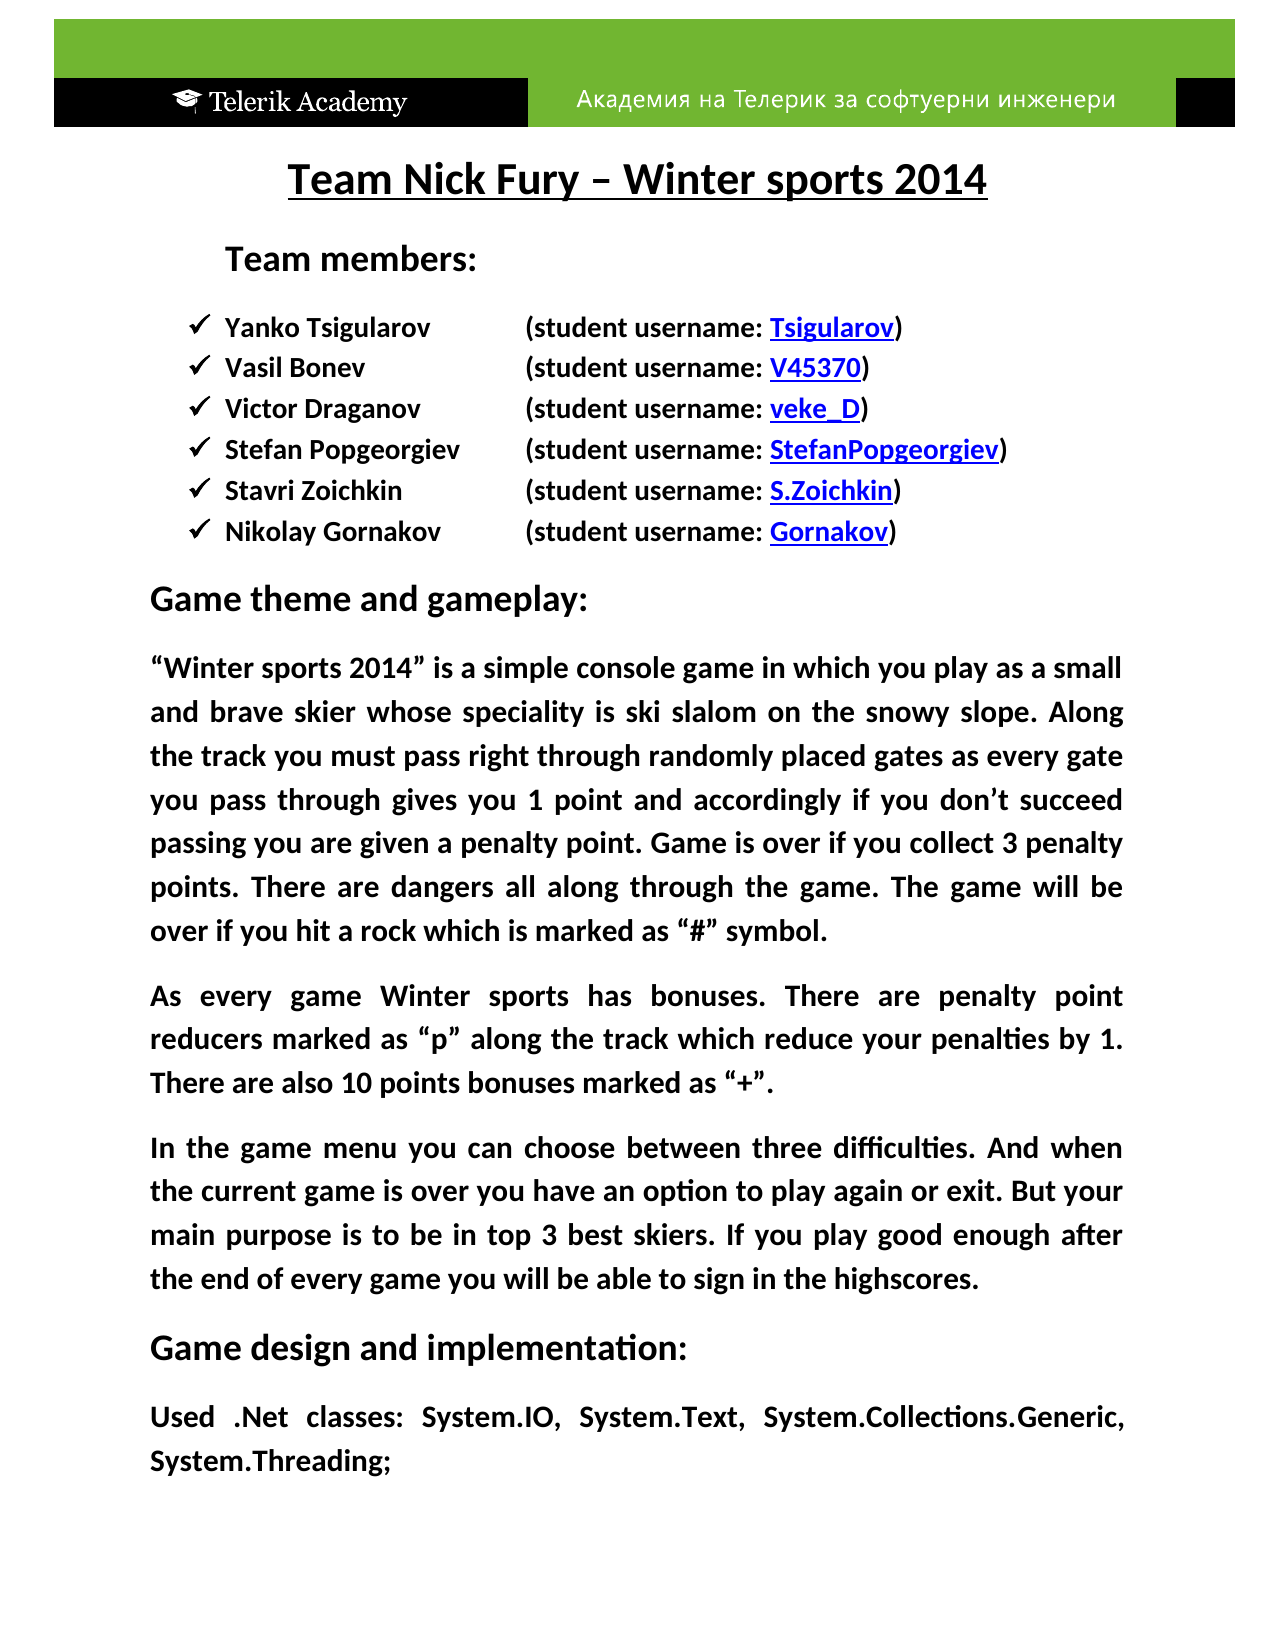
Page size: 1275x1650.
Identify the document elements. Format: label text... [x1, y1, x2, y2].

list Stefan Popgeorgiev (student username: StefanPopgeorgiev) [187, 431, 1125, 467]
text Team members: [150, 235, 1125, 281]
text Game theme and gameplay: [150, 575, 1125, 621]
list Victor Draganov (student username: veke_D) [187, 391, 1125, 426]
text Team Nick Fury – Winter sports 2014 [150, 150, 1125, 206]
list Vasil Bonev (student username: V45370) [187, 349, 1125, 385]
list Nikolay Gornakov (student username: Gornakov) [187, 513, 1125, 549]
list Stavri Zoichkin (student username: S.Zoichkin) [187, 472, 1125, 508]
text As every game Winter sports has bonuses. There are penalty point reducers marked as “p” along the track which reduce your penalties by 1. There are also 10 points bonuses marked as “+”. [150, 976, 1125, 1101]
list Yanko Tsigularov (student username: Tsigularov) [187, 309, 1125, 344]
text In the game menu you can choose between three difficulties. And when the current game is over you have an option to play again or exit. But your main purpose is to be in top 3 best skiers. If you play good enough after the end of every game you will be able to sign in the highscores. [150, 1128, 1125, 1297]
text “Winter sports 2014” is a simple console game in which you play as a small and brave skier whose speciality is ski slalom on the snowy slope. Along the track you must pass right through randomly placed gates as every gate you pass through gives you 1 point and accordingly if you don’t succeed passing you are given a penalty point. Game is over if you collect 3 penalty points. There are dangers all along through the game. The game will be over if you hit a rock which is marked as “#” symbol. [150, 649, 1125, 949]
text Game design and implementation: [150, 1324, 1125, 1369]
text Used .Net classes: System.IO, System.Text, System.Collections.Generic, System.Threading; [150, 1397, 1125, 1479]
